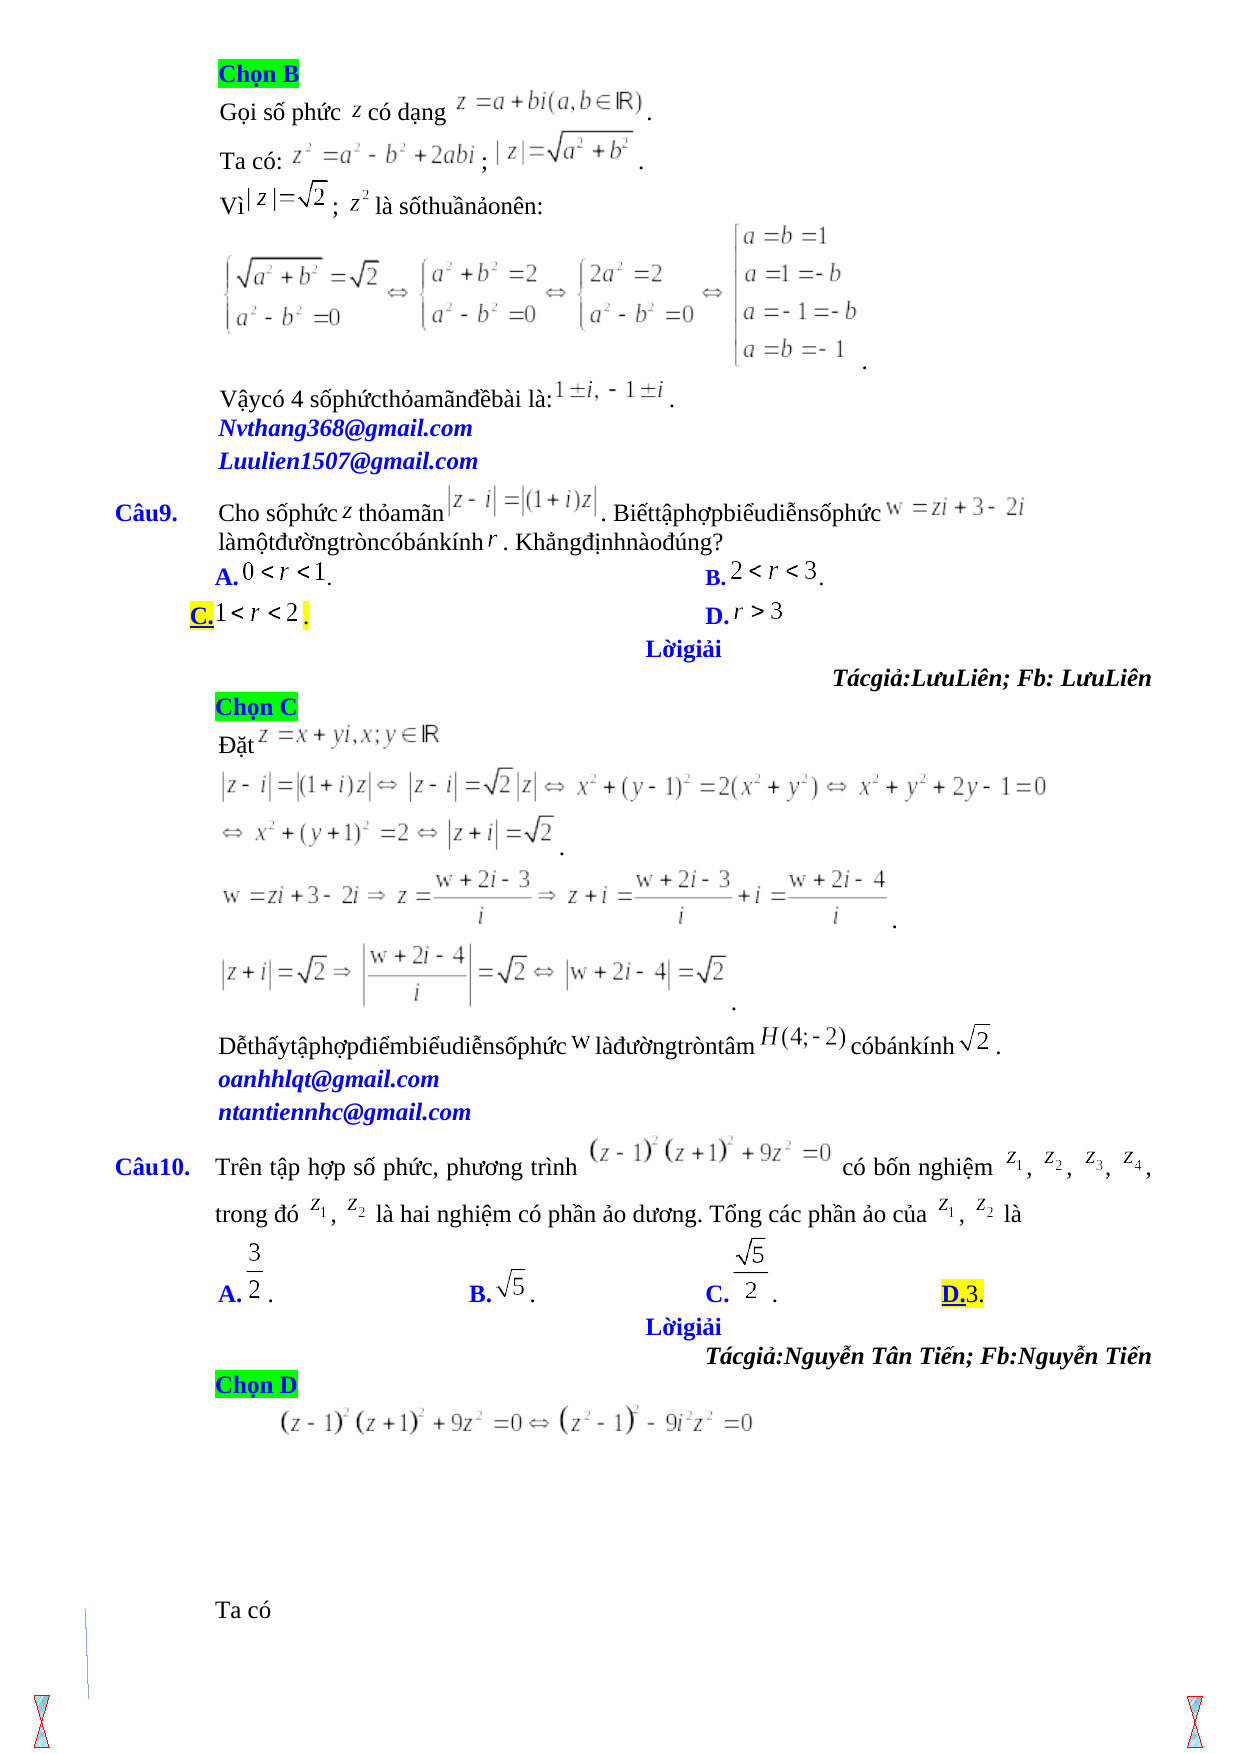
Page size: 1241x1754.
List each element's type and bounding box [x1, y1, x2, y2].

table_header [103, 59, 1163, 1624]
picture [1188, 1697, 1202, 1719]
picture [35, 1696, 49, 1720]
picture [1187, 1725, 1203, 1747]
picture [34, 1723, 49, 1747]
